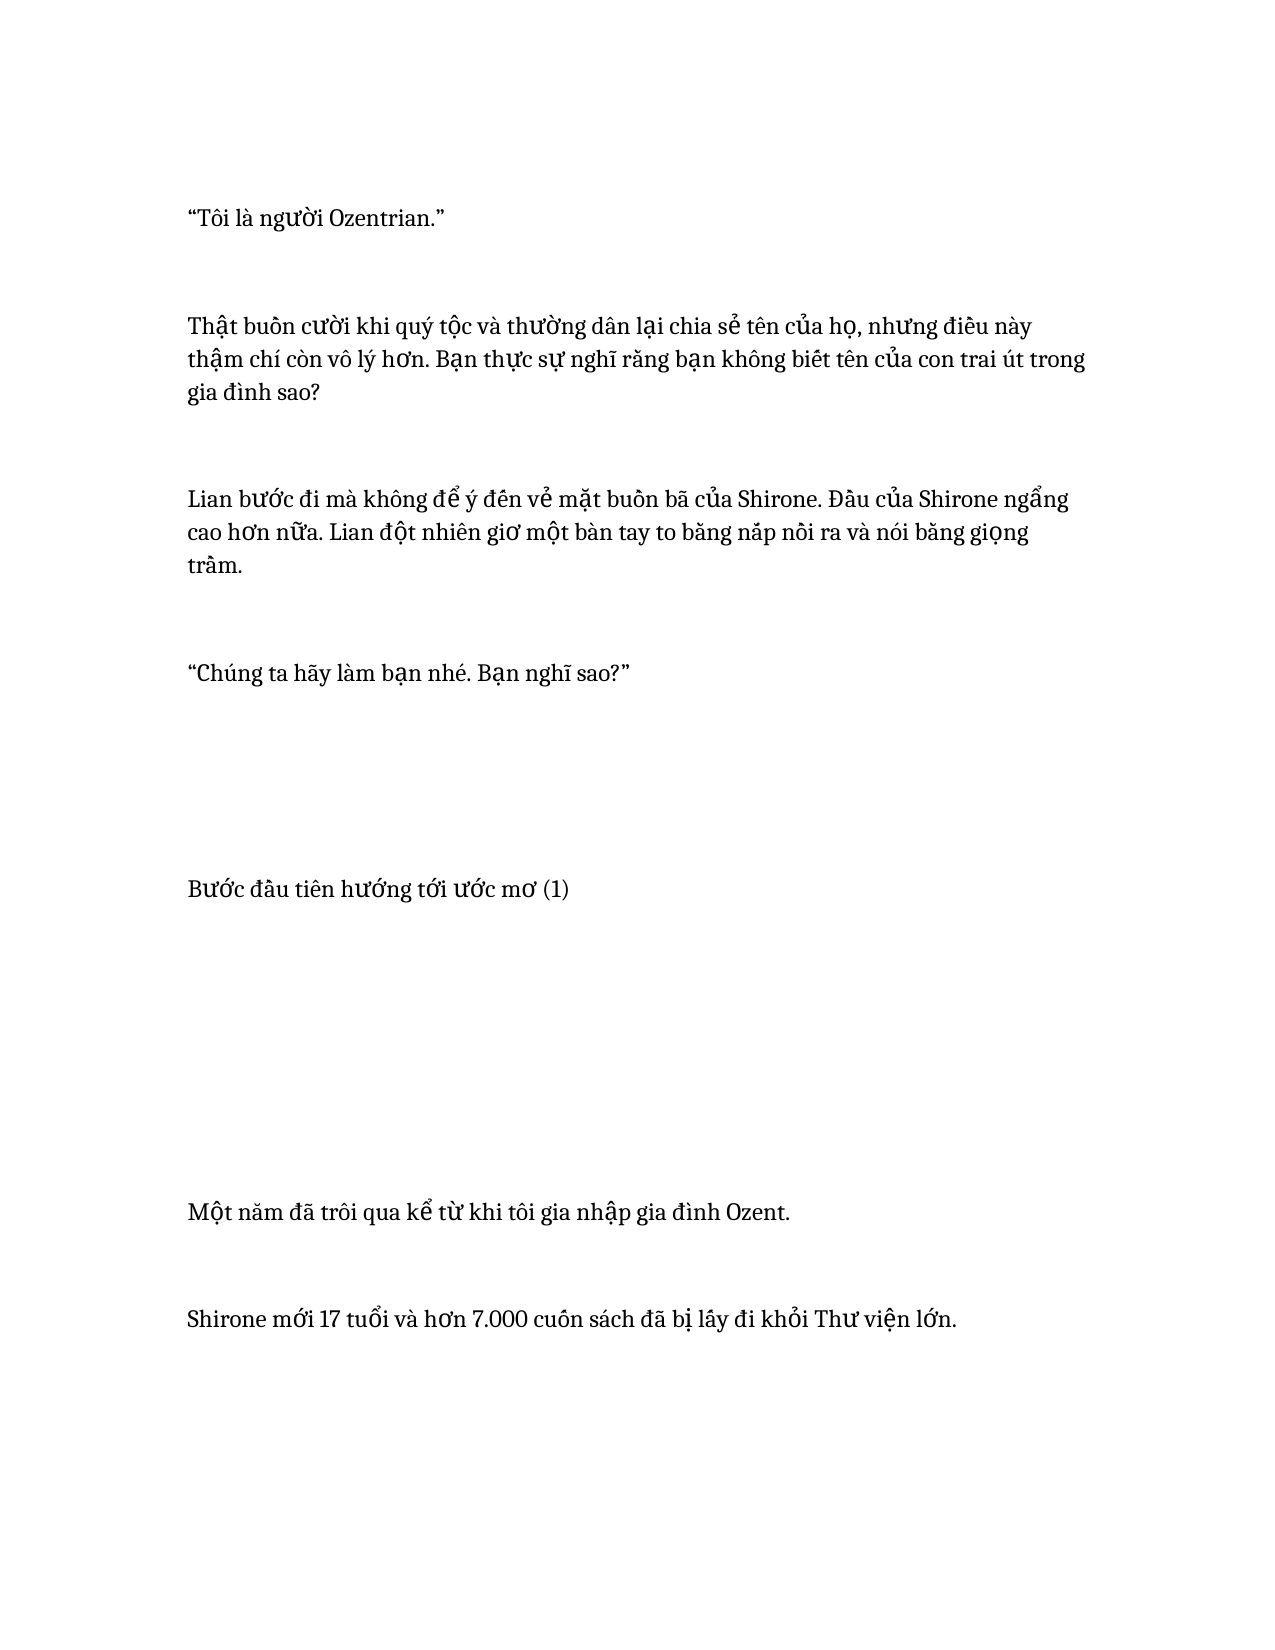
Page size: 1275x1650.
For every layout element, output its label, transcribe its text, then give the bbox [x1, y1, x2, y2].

text Bước đầu tiên hướng tới ước mơ (1) [187, 874, 1087, 903]
text “Chúng ta hãy làm bạn nhé. Bạn nghĩ sao?” [187, 659, 1087, 688]
text Một năm đã trôi qua kể từ khi tôi gia nhập gia đình Ozent. [187, 1198, 1087, 1226]
text Thật buồn cười khi quý tộc và thường dân lại chia sẻ tên của họ, nhưng điều này thậm chí còn vô lý hơn. Bạn thực sự nghĩ rằng bạn không biết tên của con trai út trong gia đình sao? [187, 312, 1087, 406]
text Shirone mới 17 tuổi và hơn 7.000 cuốn sách đã bị lấy đi khỏi Thư viện lớn. [187, 1305, 1087, 1334]
text Lian bước đi mà không để ý đến vẻ mặt buồn bã của Shirone. Đầu của Shirone ngẩng cao hơn nữa. Lian đột nhiên giơ một bàn tay to bằng nắp nồi ra và nói bằng giọng trầm. [187, 485, 1087, 580]
text “Tôi là người Ozentrian.” [187, 204, 1087, 233]
